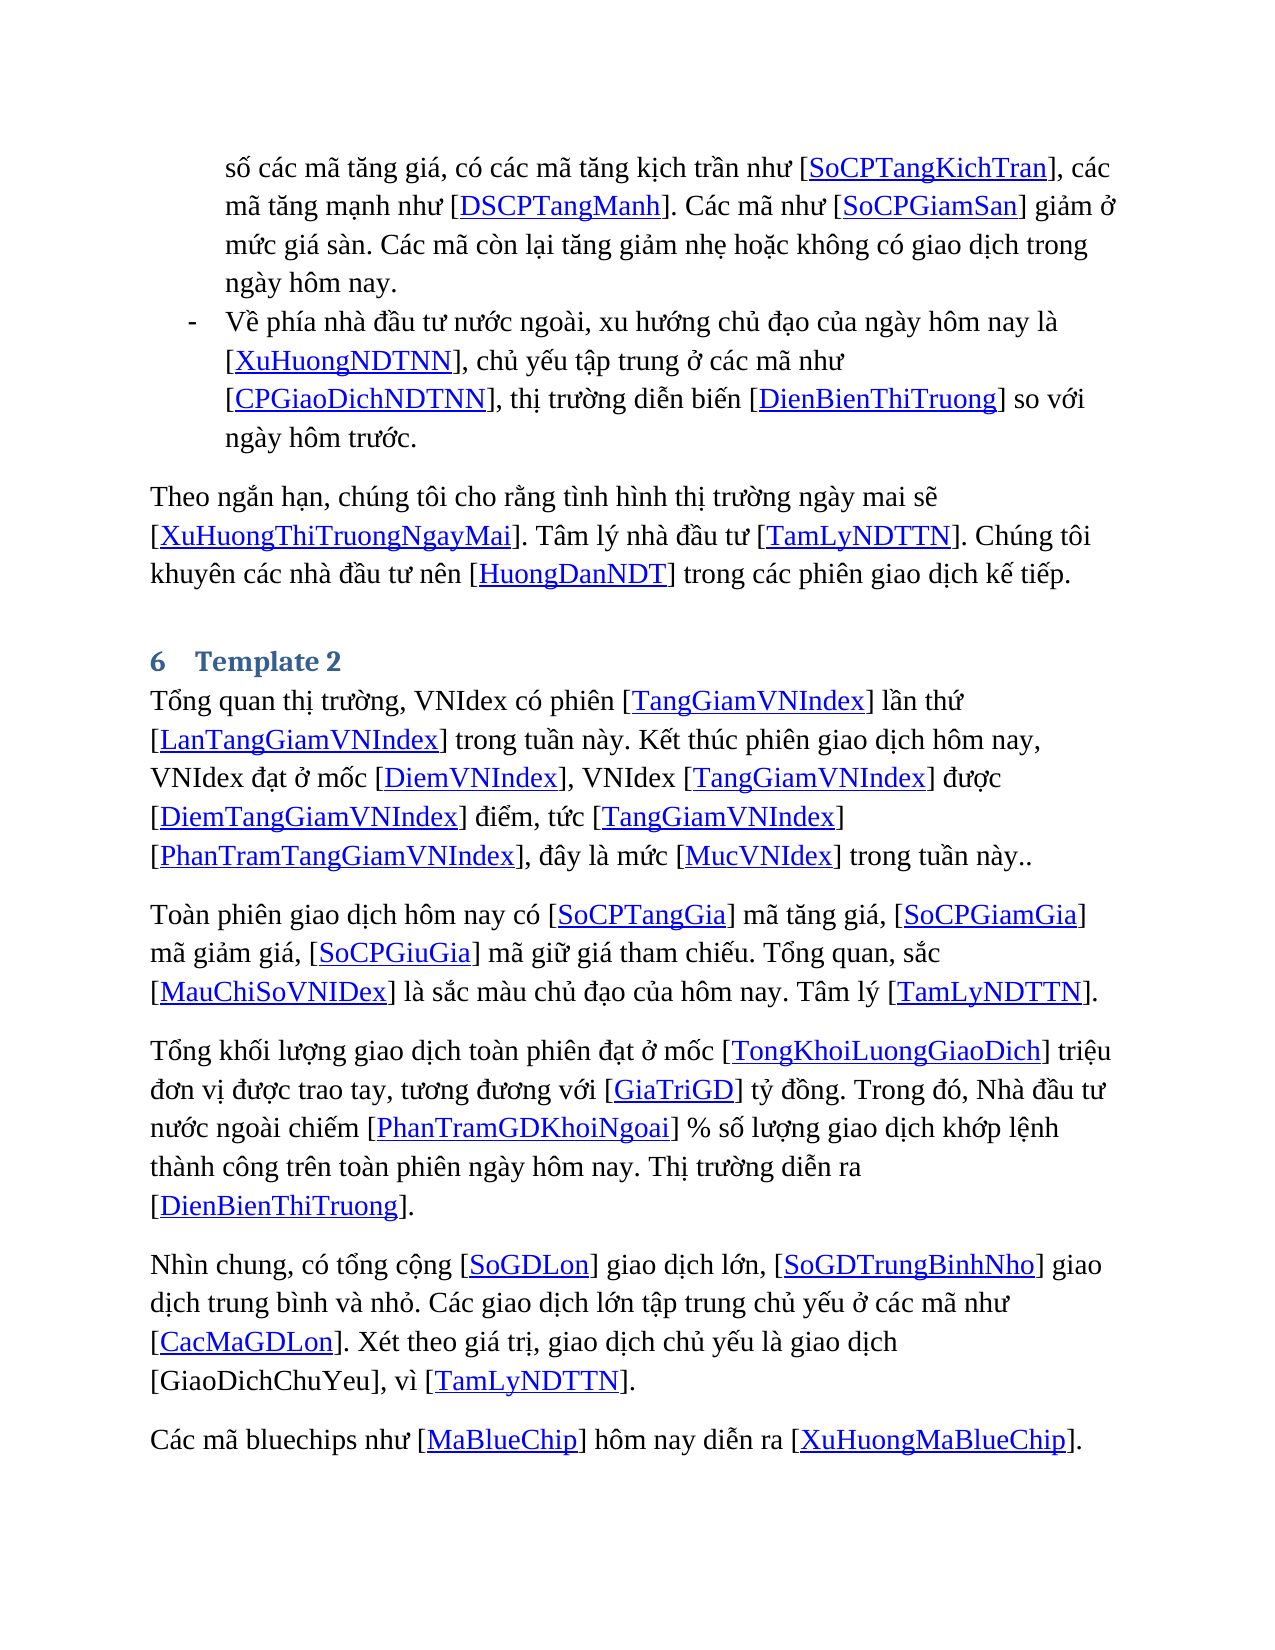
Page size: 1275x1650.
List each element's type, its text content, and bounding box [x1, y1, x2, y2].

text Tổng quan thị trường, VNIdex có phiên [TangGiamVNIndex] lần thứ [LanTangGiamVNIndex] trong tuần này. Kết thúc phiên giao dịch hôm nay, VNIdex đạt ở mốc [DiemVNIndex], VNIdex [TangGiamVNIndex] được [DiemTangGiamVNIndex] điểm, tức [TangGiamVNIndex] [PhanTramTangGiamVNIndex], đây là mức [MucVNIdex] trong tuần này.. [150, 683, 1125, 871]
text Toàn phiên giao dịch hôm nay có [SoCPTangGia] mã tăng giá, [SoCPGiamGia] mã giảm giá, [SoCPGiuGia] mã giữ giá tham chiếu. Tổng quan, sắc [MauChiSoVNIDex] là sắc màu chủ đạo của hôm nay. Tâm lý [TamLyNDTTN]. [150, 897, 1125, 1008]
subtitle Template 2 [150, 645, 1125, 678]
text Tổng khối lượng giao dịch toàn phiên đạt ở mốc [TongKhoiLuongGiaoDich] triệu đơn vị được trao tay, tương đương với [GiaTriGD] tỷ đồng. Trong đó, Nhà đầu tư nước ngoài chiếm [PhanTramGDKhoiNgoai] % số lượng giao dịch khớp lệnh thành công trên toàn phiên ngày hôm nay. Thị trường diễn ra [DienBienThiTruong]. [150, 1033, 1125, 1221]
text Nhìn chung, có tổng cộng [SoGDLon] giao dịch lớn, [SoGDTrungBinhNho] giao dịch trung bình và nhỏ. Các giao dịch lớn tập trung chủ yếu ở các mã như [CacMaGDLon]. Xét theo giá trị, giao dịch chủ yếu là giao dịch [GiaoDichChuYeu], vì [TamLyNDTTN]. [150, 1247, 1125, 1396]
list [187, 150, 1125, 299]
text Theo ngắn hạn, chúng tôi cho rằng tình hình thị trường ngày mai sẽ [XuHuongThiTruongNgayMai]. Tâm lý nhà đầu tư [TamLyNDTTN]. Chúng tôi khuyên các nhà đầu tư nên [HuongDanNDT] trong các phiên giao dịch kế tiếp. [150, 479, 1125, 590]
list Về phía nhà đầu tư nước ngoài, xu hướng chủ đạo của ngày hôm nay là [XuHuongNDTNN], chủ yếu tập trung ở các mã như [CPGiaoDichNDTNN], thị trường diễn biến [DienBienThiTruong] so với ngày hôm trước. [187, 304, 1125, 453]
text Các mã bluechips như [MaBlueChip] hôm nay diễn ra [XuHuongMaBlueChip]. [150, 1422, 1125, 1456]
